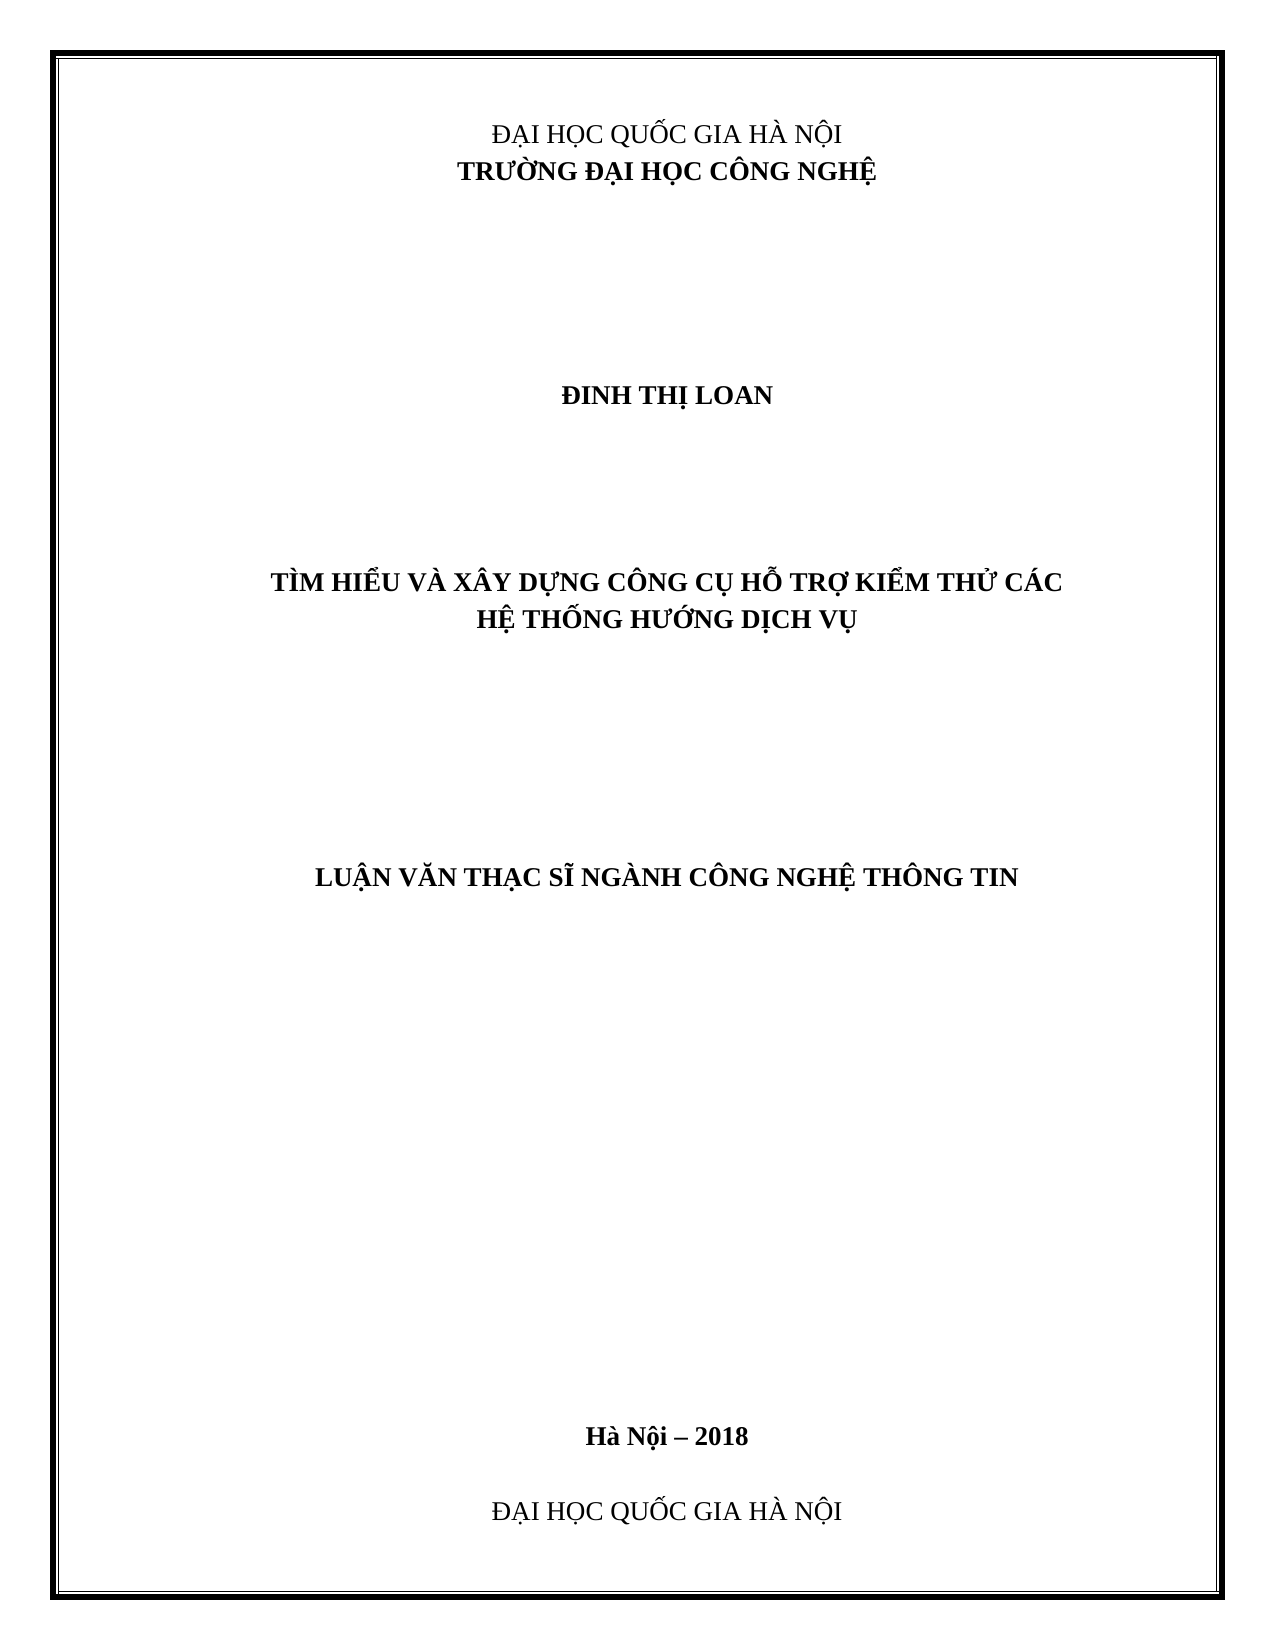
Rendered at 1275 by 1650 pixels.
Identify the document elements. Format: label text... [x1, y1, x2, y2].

text ĐINH THỊ LOAN [177, 379, 1157, 410]
text HỆ THỐNG HƯỚNG DỊCH VỤ [177, 603, 1157, 634]
text LUẬN VĂN THẠC SĨ NGÀNH CÔNG NGHỆ THÔNG TIN [177, 861, 1157, 892]
text Hà Nội – 2018 [177, 1421, 1157, 1452]
text ĐẠI HỌC QUỐC GIA HÀ NỘI [177, 1495, 1157, 1526]
text TÌM HIỂU VÀ XÂY DỰNG CÔNG CỤ HỖ TRỢ KIỂM THỬ CÁC [177, 566, 1157, 597]
text ĐẠI HỌC QUỐC GIA HÀ NỘI [177, 118, 1157, 149]
text TRƯỜNG ĐẠI HỌC CÔNG NGHỆ [177, 155, 1157, 187]
